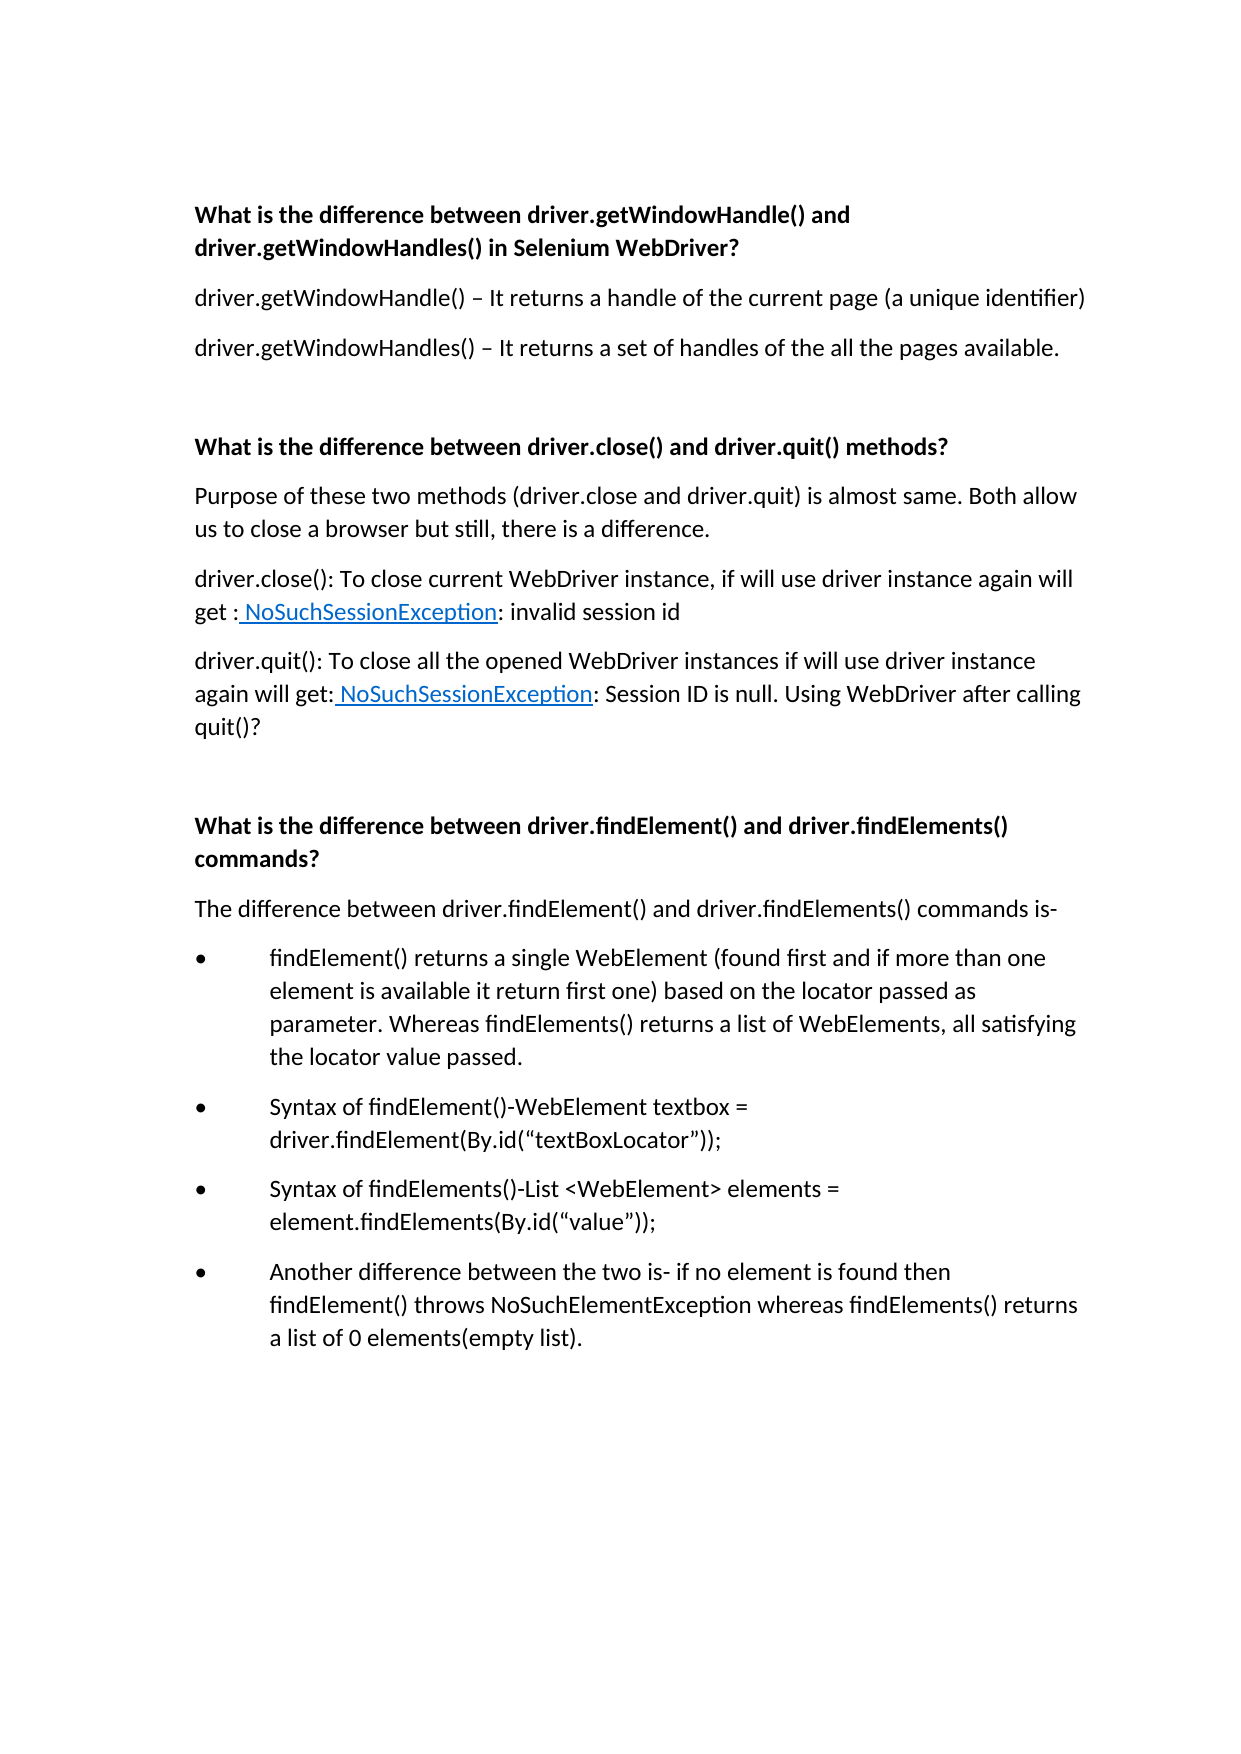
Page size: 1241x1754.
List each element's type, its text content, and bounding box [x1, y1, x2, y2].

text driver.quit(): To close all the opened WebDriver instances if will use driver instance again will get: NoSuchSessionException: Session ID is null. Using WebDriver after calling quit()? [194, 645, 1094, 742]
text • Another difference between the two is- if no element is found then findElement() throws NoSuchElementException whereas findElements() returns a list of 0 elements(empty list). [194, 1256, 1094, 1352]
text What is the difference between driver.findElement() and driver.findElements() commands? [194, 810, 1094, 874]
text Purpose of these two methods (driver.close and driver.quit) is almost same. Both allow us to close a browser but still, there is a difference. [194, 480, 1094, 544]
text driver.getWindowHandle() – It returns a handle of the current page (a unique identifier) [194, 282, 1094, 313]
text driver.getWindowHandles() – It returns a set of handles of the all the pages available. [194, 332, 1094, 362]
text What is the difference between driver.getWindowHandle() and driver.getWindowHandles() in Selenium WebDriver? [194, 199, 1094, 263]
text • Syntax of findElements()-List <WebElement> elements = element.findElements(By.id(“value”)); [194, 1173, 1094, 1237]
text What is the difference between driver.close() and driver.quit() methods? [194, 431, 1094, 461]
text driver.close(): To close current WebDriver instance, if will use driver instance again will get : NoSuchSessionException: invalid session id [194, 563, 1094, 626]
text • findElement() returns a single WebElement (found first and if more than one element is available it return first one) based on the locator passed as parameter. Whereas findElements() returns a list of WebElements, all satisfying the locator value passed. [194, 942, 1094, 1072]
text The difference between driver.findElement() and driver.findElements() commands is- [194, 893, 1094, 923]
text • Syntax of findElement()-WebElement textbox = driver.findElement(By.id(“textBoxLocator”)); [194, 1091, 1094, 1154]
